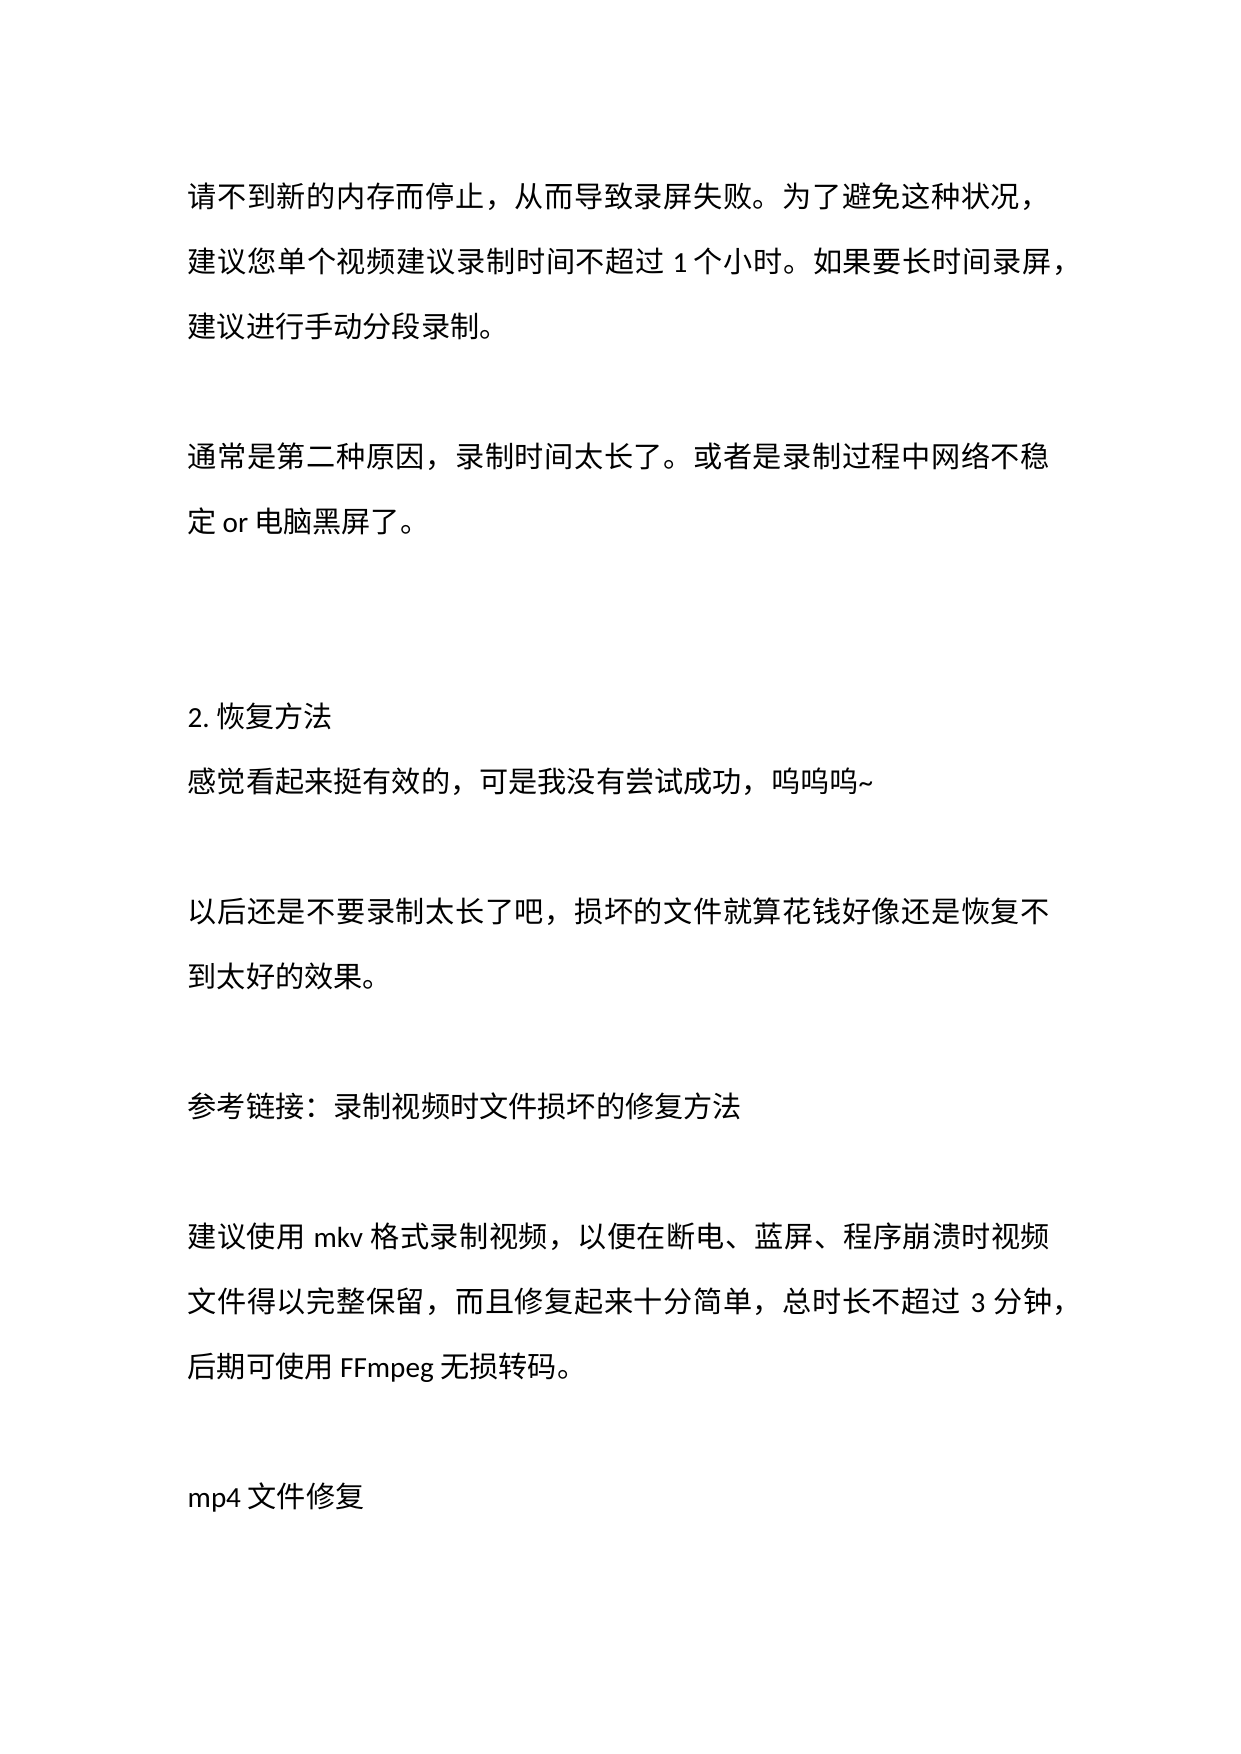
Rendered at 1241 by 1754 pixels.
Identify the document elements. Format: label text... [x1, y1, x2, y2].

text 以后还是不要录制太长了吧，损坏的文件就算花钱好像还是恢复不到太好的效果。 [187, 877, 1053, 1007]
text 参考链接：录制视频时文件损坏的修复方法 [187, 1072, 1053, 1137]
text 通常是第二种原因，录制时间太长了。或者是录制过程中网络不稳定or电脑黑屏了。 [187, 422, 1053, 552]
text 2. 恢复方法 [187, 682, 1053, 747]
text 感觉看起来挺有效的，可是我没有尝试成功，呜呜呜~ [187, 747, 1053, 812]
text 建议使用 mkv 格式录制视频，以便在断电、蓝屏、程序崩溃时视频文件得以完整保留，而且修复起来十分简单，总时长不超过 3 分钟，后期可使用 FFmpeg 无损转码。 [187, 1202, 1053, 1397]
text mp4 文件修复 [187, 1462, 1053, 1527]
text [187, 162, 1053, 357]
